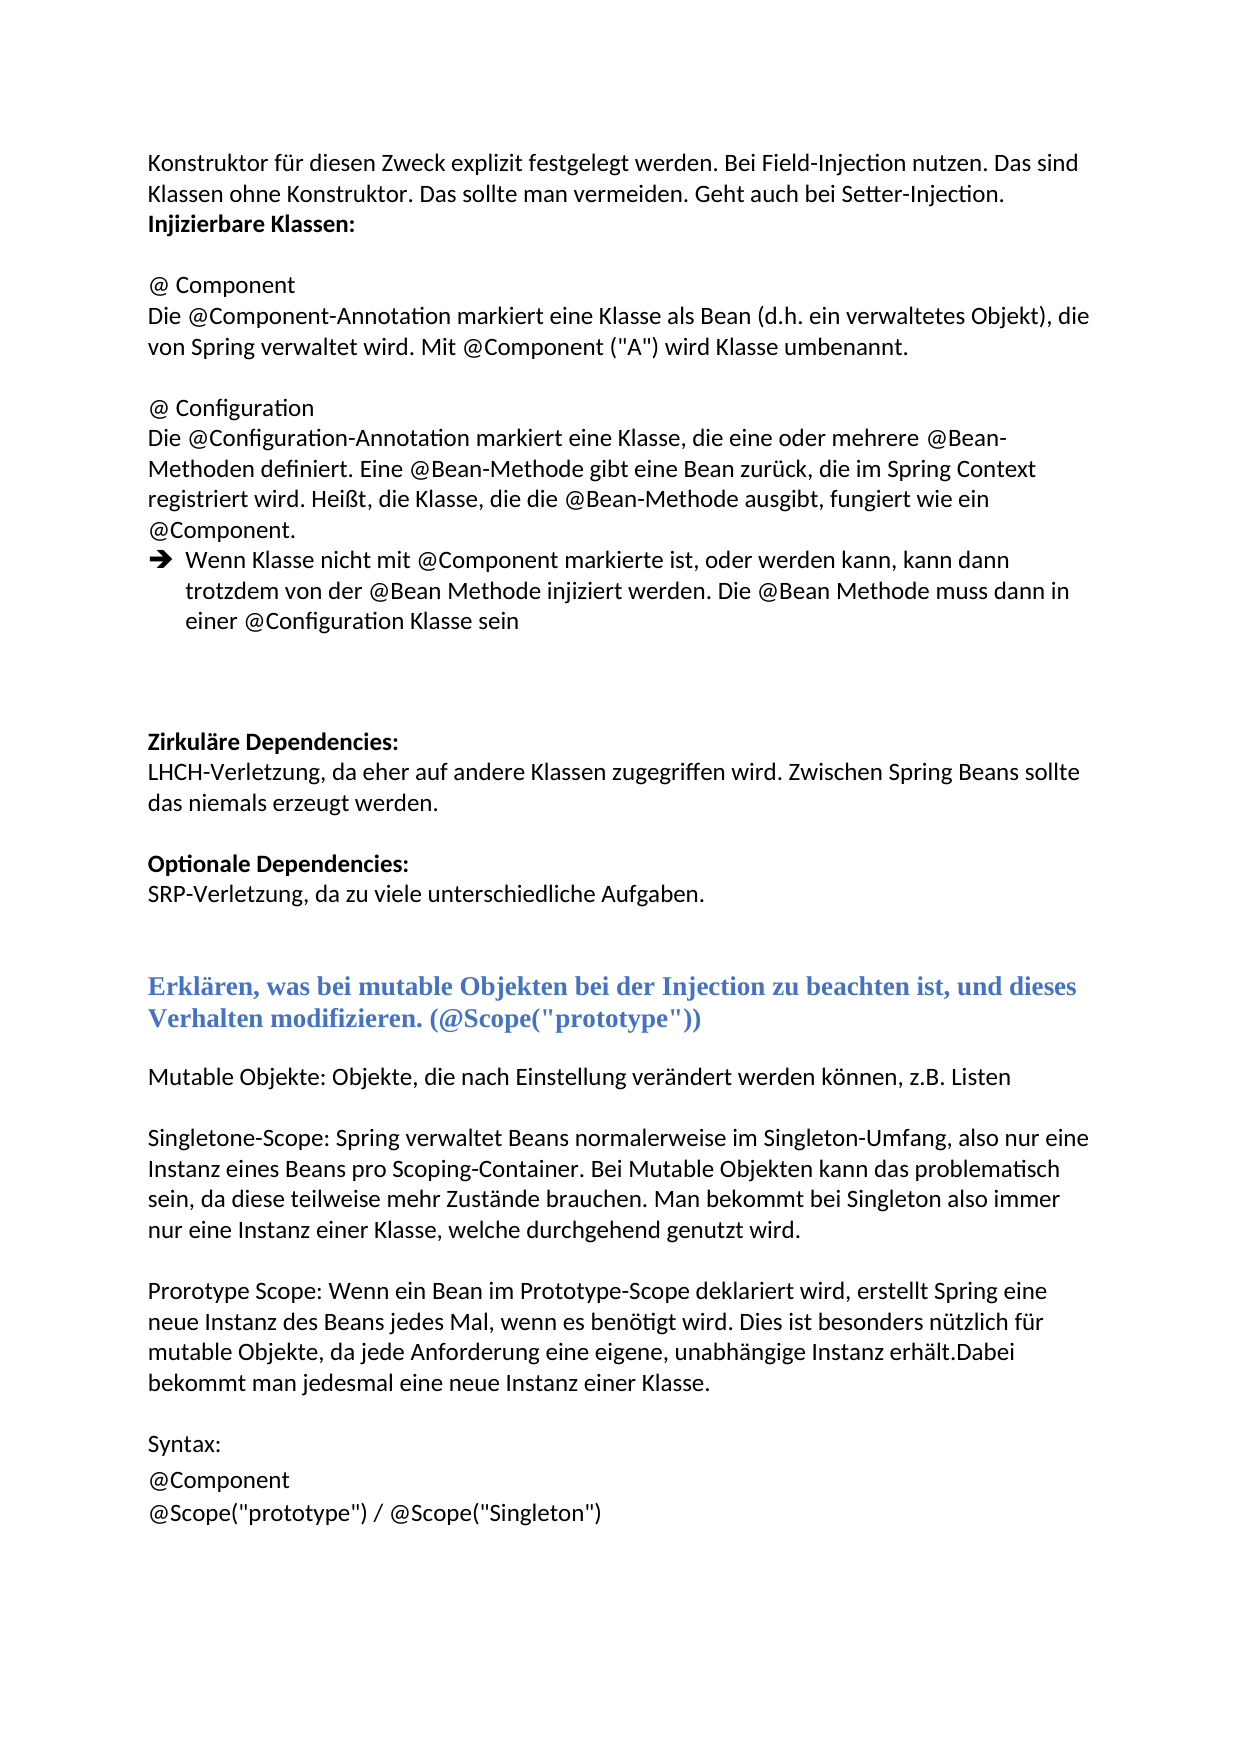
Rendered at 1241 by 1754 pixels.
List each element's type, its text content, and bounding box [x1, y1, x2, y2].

text @ Component [148, 270, 1093, 300]
list Wenn Klasse nicht mit @Component markierte ist, oder werden kann, kann dann trotzdem von der @Bean Methode injiziert werden. Die @Bean Methode muss dann in einer @Configuration Klasse sein [148, 544, 1093, 636]
text Syntax: [148, 1428, 1093, 1458]
text Optionale Dependencies: [148, 848, 1093, 878]
subtitle Erklären, was bei mutable Objekten bei der Injection zu beachten ist, und dieses Verhalten modifizieren. (@Scope("prototype")) [148, 971, 1093, 1033]
text @Component @Scope("prototype") / @Scope("Singleton") [148, 1458, 1093, 1527]
text Die @Component-Annotation markiert eine Klasse als Bean (d.h. ein verwaltetes Objekt), die von Spring verwaltet wird. Mit @Component ("A") wird Klasse umbenannt. [148, 300, 1093, 361]
text Mutable Objekte: Objekte, die nach Einstellung verändert werden können, z.B. Listen [148, 1062, 1093, 1092]
text LHCH-Verletzung, da eher auf andere Klassen zugegriffen wird. Zwischen Spring Beans sollte das niemals erzeugt werden. [148, 756, 1093, 817]
text Prorotype Scope: Wenn ein Bean im Prototype-Scope deklariert wird, erstellt Spring eine neue Instanz des Beans jedes Mal, wenn es benötigt wird. Dies ist besonders nützlich für mutable Objekte, da jede Anforderung eine eigene, unabhängige Instanz erhält.Dabei bekommt man jedesmal eine neue Instanz einer Klasse. [148, 1275, 1093, 1397]
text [148, 148, 1093, 209]
text @ Configuration [148, 392, 1093, 422]
text Zirkuläre Dependencies: [148, 726, 1093, 756]
text Die @Configuration-Annotation markiert eine Klasse, die eine oder mehrere @Bean-Methoden definiert. Eine @Bean-Methode gibt eine Bean zurück, die im Spring Context registriert wird. Heißt, die Klasse, die die @Bean-Methode ausgibt, fungiert wie ein @Component. [148, 422, 1093, 544]
text SRP-Verletzung, da zu viele unterschiedliche Aufgaben. [148, 878, 1093, 909]
text Singletone-Scope: Spring verwaltet Beans normalerweise im Singleton-Umfang, also nur eine Instanz eines Beans pro Scoping-Container. Bei Mutable Objekten kann das problematisch sein, da diese teilweise mehr Zustände brauchen. Man bekommt bei Singleton also immer nur eine Instanz einer Klasse, welche durchgehend genutzt wird. [148, 1123, 1093, 1245]
text Injizierbare Klassen: [148, 209, 1093, 239]
